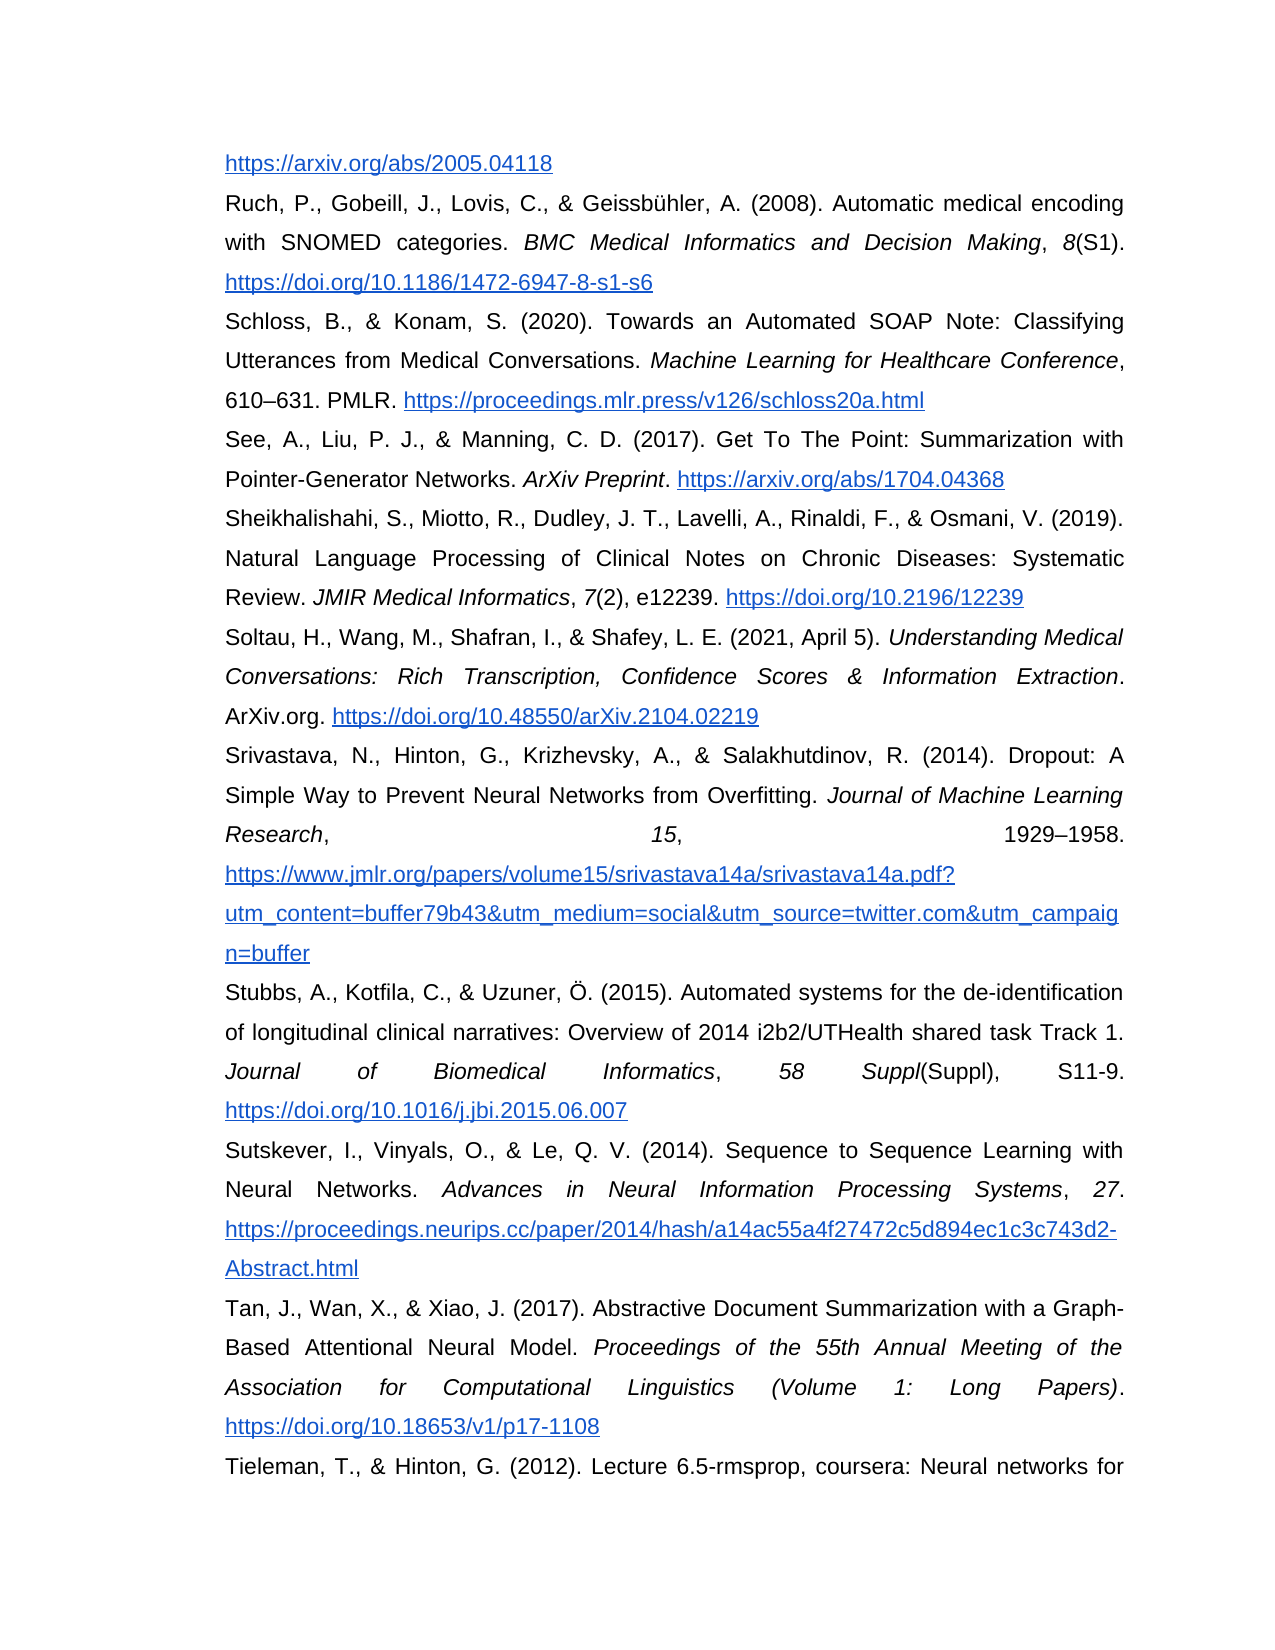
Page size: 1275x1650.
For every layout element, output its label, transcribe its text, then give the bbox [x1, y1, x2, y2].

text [225, 1453, 1125, 1479]
text Srivastava, N., Hinton, G., Krizhevsky, A., & Salakhutdinov, R. (2014). Dropout: A Simple Way to Prevent Neural Networks from Overfitting. Journal of Machine Learning Research, 15, 1929–1958. https://www.jmlr.org/papers/volume15/srivastava14a/srivastava14a.pdf?utm_content=buffer79b43&utm_medium=social&utm_source=twitter.com&utm_campaign=buffer [225, 742, 1125, 966]
text Schloss, B., & Konam, S. (2020). Towards an Automated SOAP Note: Classifying Utterances from Medical Conversations. Machine Learning for Healthcare Conference, 610–631. PMLR. https://proceedings.mlr.press/v126/schloss20a.html [225, 308, 1125, 413]
text Soltau, H., Wang, M., Shafran, I., & Shafey, L. E. (2021, April 5). Understanding Medical Conversations: Rich Transcription, Confidence Scores & Information Extraction. ArXiv.org. https://doi.org/10.48550/arXiv.2104.02219 [225, 624, 1125, 729]
text Tan, J., Wan, X., & Xiao, J. (2017). Abstractive Document Summarization with a Graph-Based Attentional Neural Model. Proceedings of the 55th Annual Meeting of the Association for Computational Linguistics (Volume 1: Long Papers). https://doi.org/10.18653/v1/p17-1108 [225, 1295, 1125, 1440]
text Sutskever, I., Vinyals, O., & Le, Q. V. (2014). Sequence to Sequence Learning with Neural Networks. Advances in Neural Information Processing Systems, 27. https://proceedings.neurips.cc/paper/2014/hash/a14ac55a4f27472c5d894ec1c3c743d2-Abstract.html [225, 1137, 1125, 1282]
text See, A., Liu, P. J., & Manning, C. D. (2017). Get To The Point: Summarization with Pointer-Generator Networks. ArXiv Preprint. https://arxiv.org/abs/1704.04368 [225, 426, 1125, 492]
text Stubbs, A., Kotfila, C., & Uzuner, Ö. (2015). Automated systems for the de-identification of longitudinal clinical narratives: Overview of 2014 i2b2/UTHealth shared task Track 1. Journal of Biomedical Informatics, 58 Suppl(Suppl), S11-9. https://doi.org/10.1016/j.jbi.2015.06.007 [225, 979, 1125, 1124]
text Sheikhalishahi, S., Miotto, R., Dudley, J. T., Lavelli, A., Rinaldi, F., & Osmani, V. (2019). Natural Language Processing of Clinical Notes on Chronic Diseases: Systematic Review. JMIR Medical Informatics, 7(2), e12239. https://doi.org/10.2196/12239 [225, 505, 1125, 611]
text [225, 150, 1125, 176]
text Ruch, P., Gobeill, J., Lovis, C., & Geissbühler, A. (2008). Automatic medical encoding with SNOMED categories. BMC Medical Informatics and Decision Making, 8(S1). https://doi.org/10.1186/1472-6947-8-s1-s6 [225, 189, 1125, 295]
